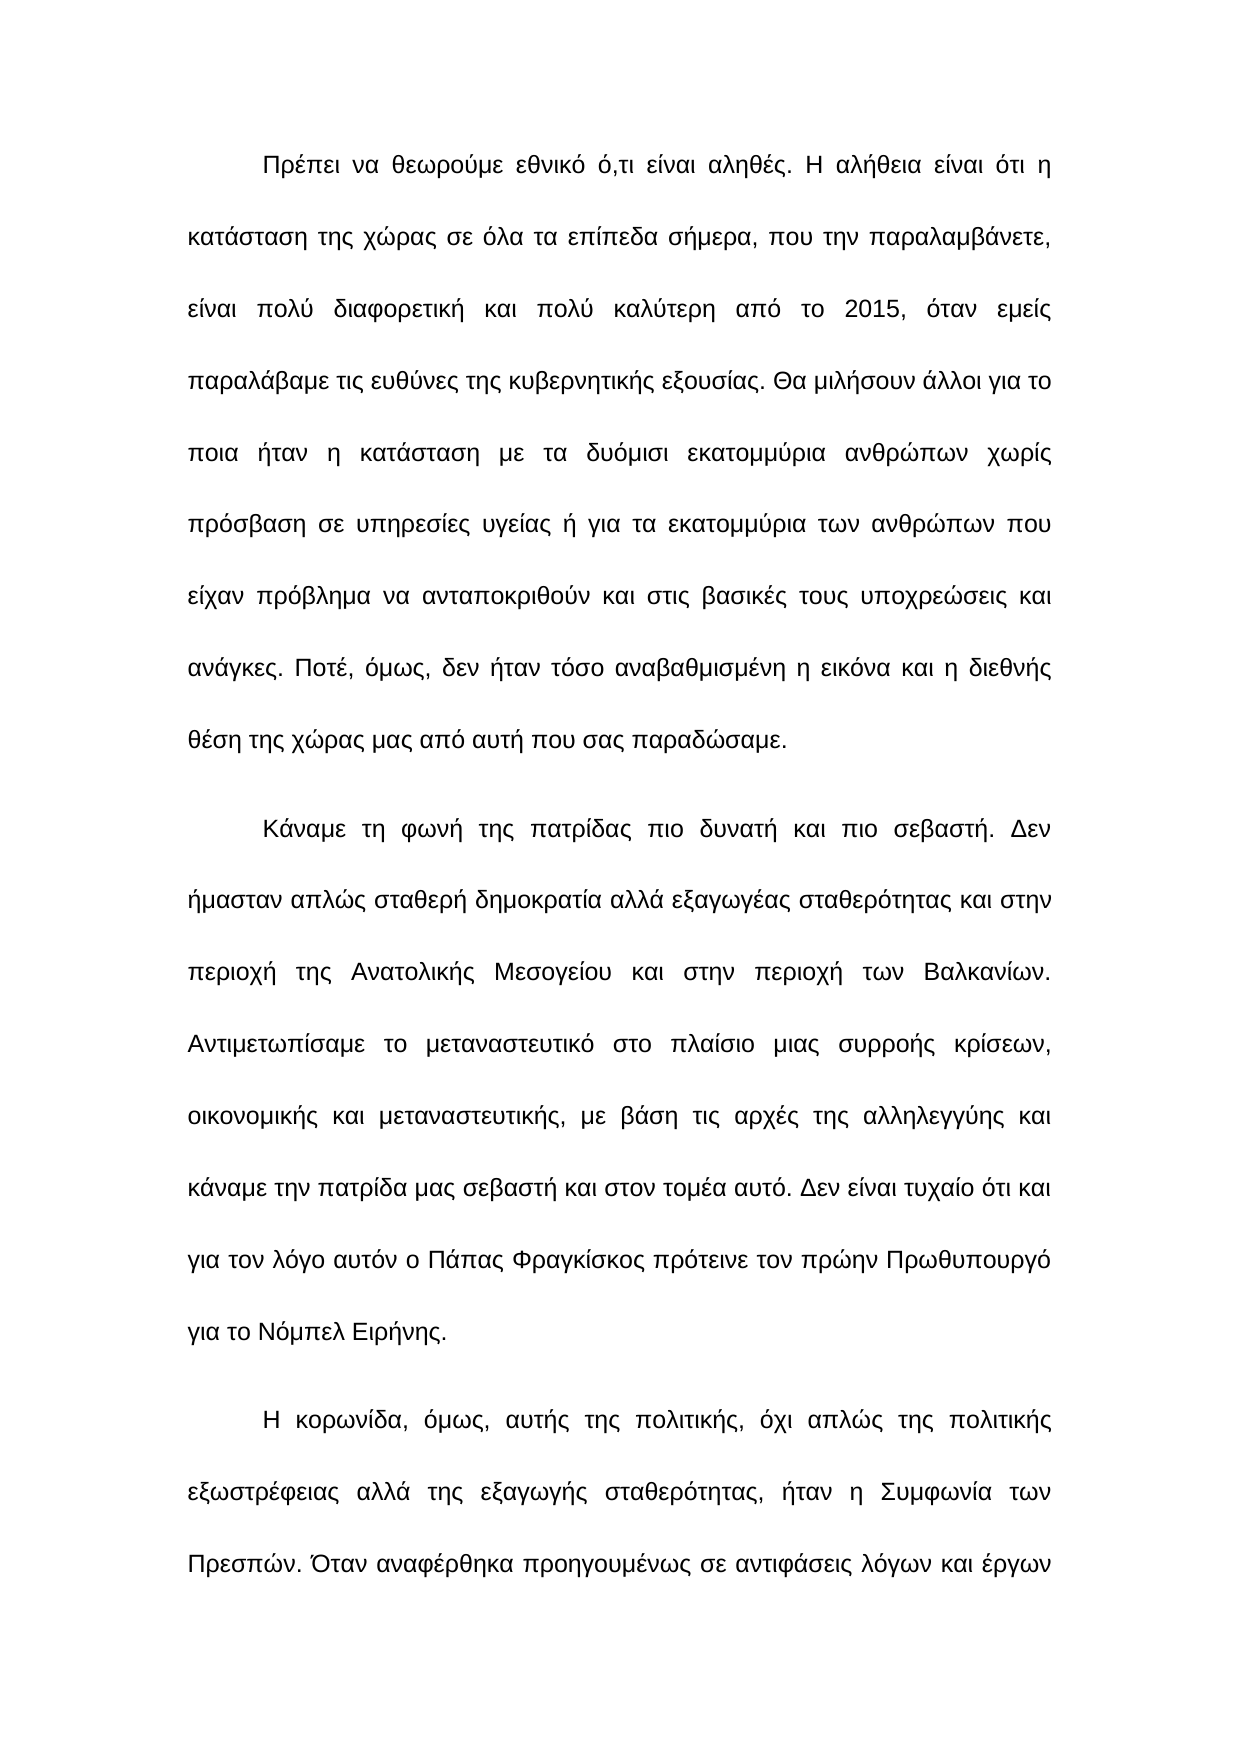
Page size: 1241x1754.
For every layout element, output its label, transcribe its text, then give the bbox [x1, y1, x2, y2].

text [187, 1405, 1053, 1578]
text Κάναμε τη φωνή της πατρίδας πιο δυνατή και πιο σεβαστή. Δεν ήμασταν απλώς σταθερή δημοκρατία αλλά εξαγωγέας σταθερότητας και στην περιοχή της Ανατολικής Μεσογείου και στην περιοχή των Βαλκανίων. Αντιμετωπίσαμε το μεταναστευτικό στο πλαίσιο μιας συρροής κρίσεων, οικονομικής και μεταναστευτικής, με βάση τις αρχές της αλληλεγγύης και κάναμε την πατρίδα μας σεβαστή και στον τομέα αυτό. Δεν είναι τυχαίο ότι και για τον λόγο αυτόν ο Πάπας Φραγκίσκος πρότεινε τον πρώην Πρωθυπουργό για το Νόμπελ Ειρήνης. [187, 813, 1053, 1345]
text Πρέπει να θεωρούμε εθνικό ό,τι είναι αληθές. Η αλήθεια είναι ότι η κατάσταση της χώρας σε όλα τα επίπεδα σήμερα, που την παραλαμβάνετε, είναι πολύ διαφορετική και πολύ καλύτερη από το 2015, όταν εμείς παραλάβαμε τις ευθύνες της κυβερνητικής εξουσίας. Θα μιλήσουν άλλοι για το ποια ήταν η κατάσταση με τα δυόμισι εκατομμύρια ανθρώπων χωρίς πρόσβαση σε υπηρεσίες υγείας ή για τα εκατομμύρια των ανθρώπων που είχαν πρόβλημα να ανταποκριθούν και στις βασικές τους υποχρεώσεις και ανάγκες. Ποτέ, όμως, δεν ήταν τόσο αναβαθμισμένη η εικόνα και η διεθνής θέση της χώρας μας από αυτή που σας παραδώσαμε. [187, 150, 1053, 754]
